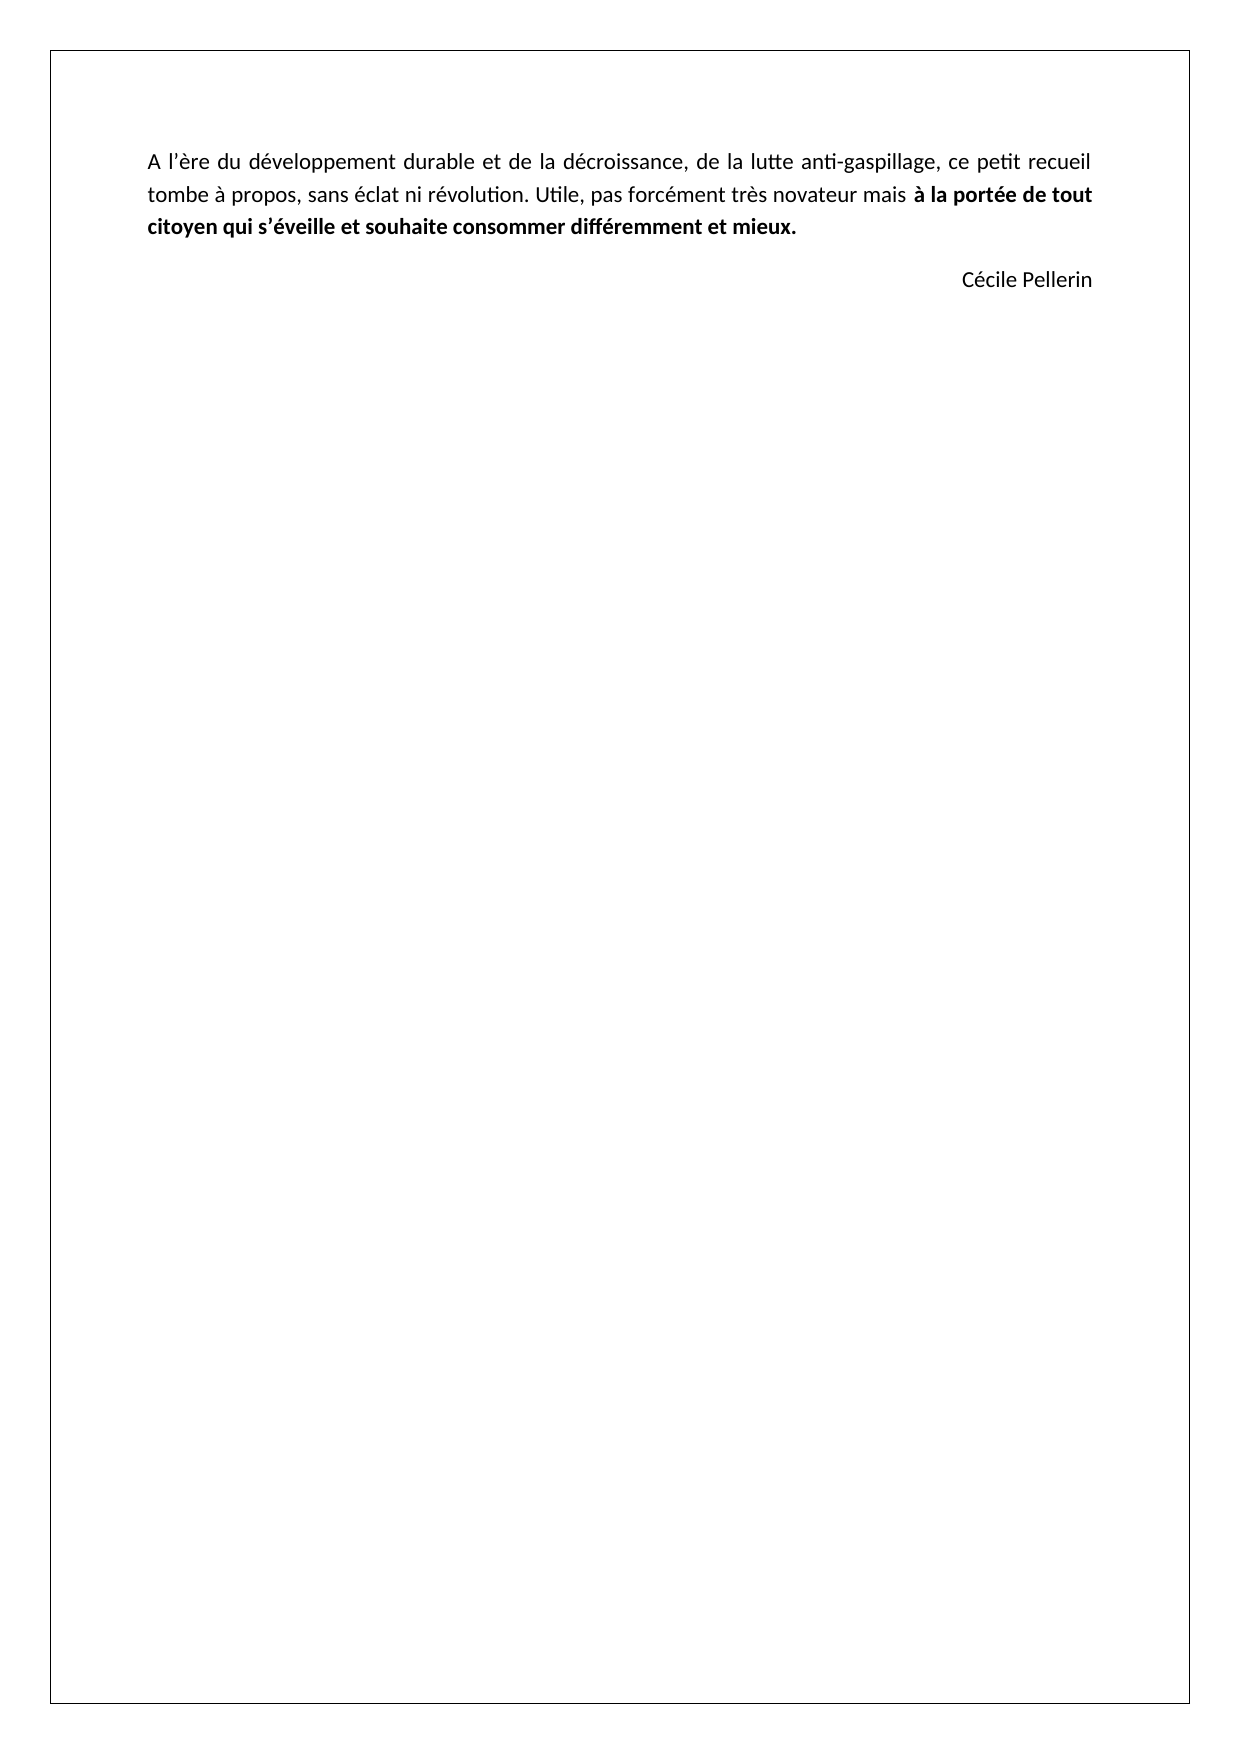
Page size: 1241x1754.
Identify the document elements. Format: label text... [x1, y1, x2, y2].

text Cécile Pellerin [147, 265, 1093, 293]
text A l’ère du développement durable et de la décroissance, de la lutte anti-gaspillage, ce petit recueil tombe à propos, sans éclat ni révolution. Utile, pas forcément très novateur mais à la portée de tout citoyen qui s’éveille et souhaite consommer différemment et mieux. [147, 147, 1093, 240]
